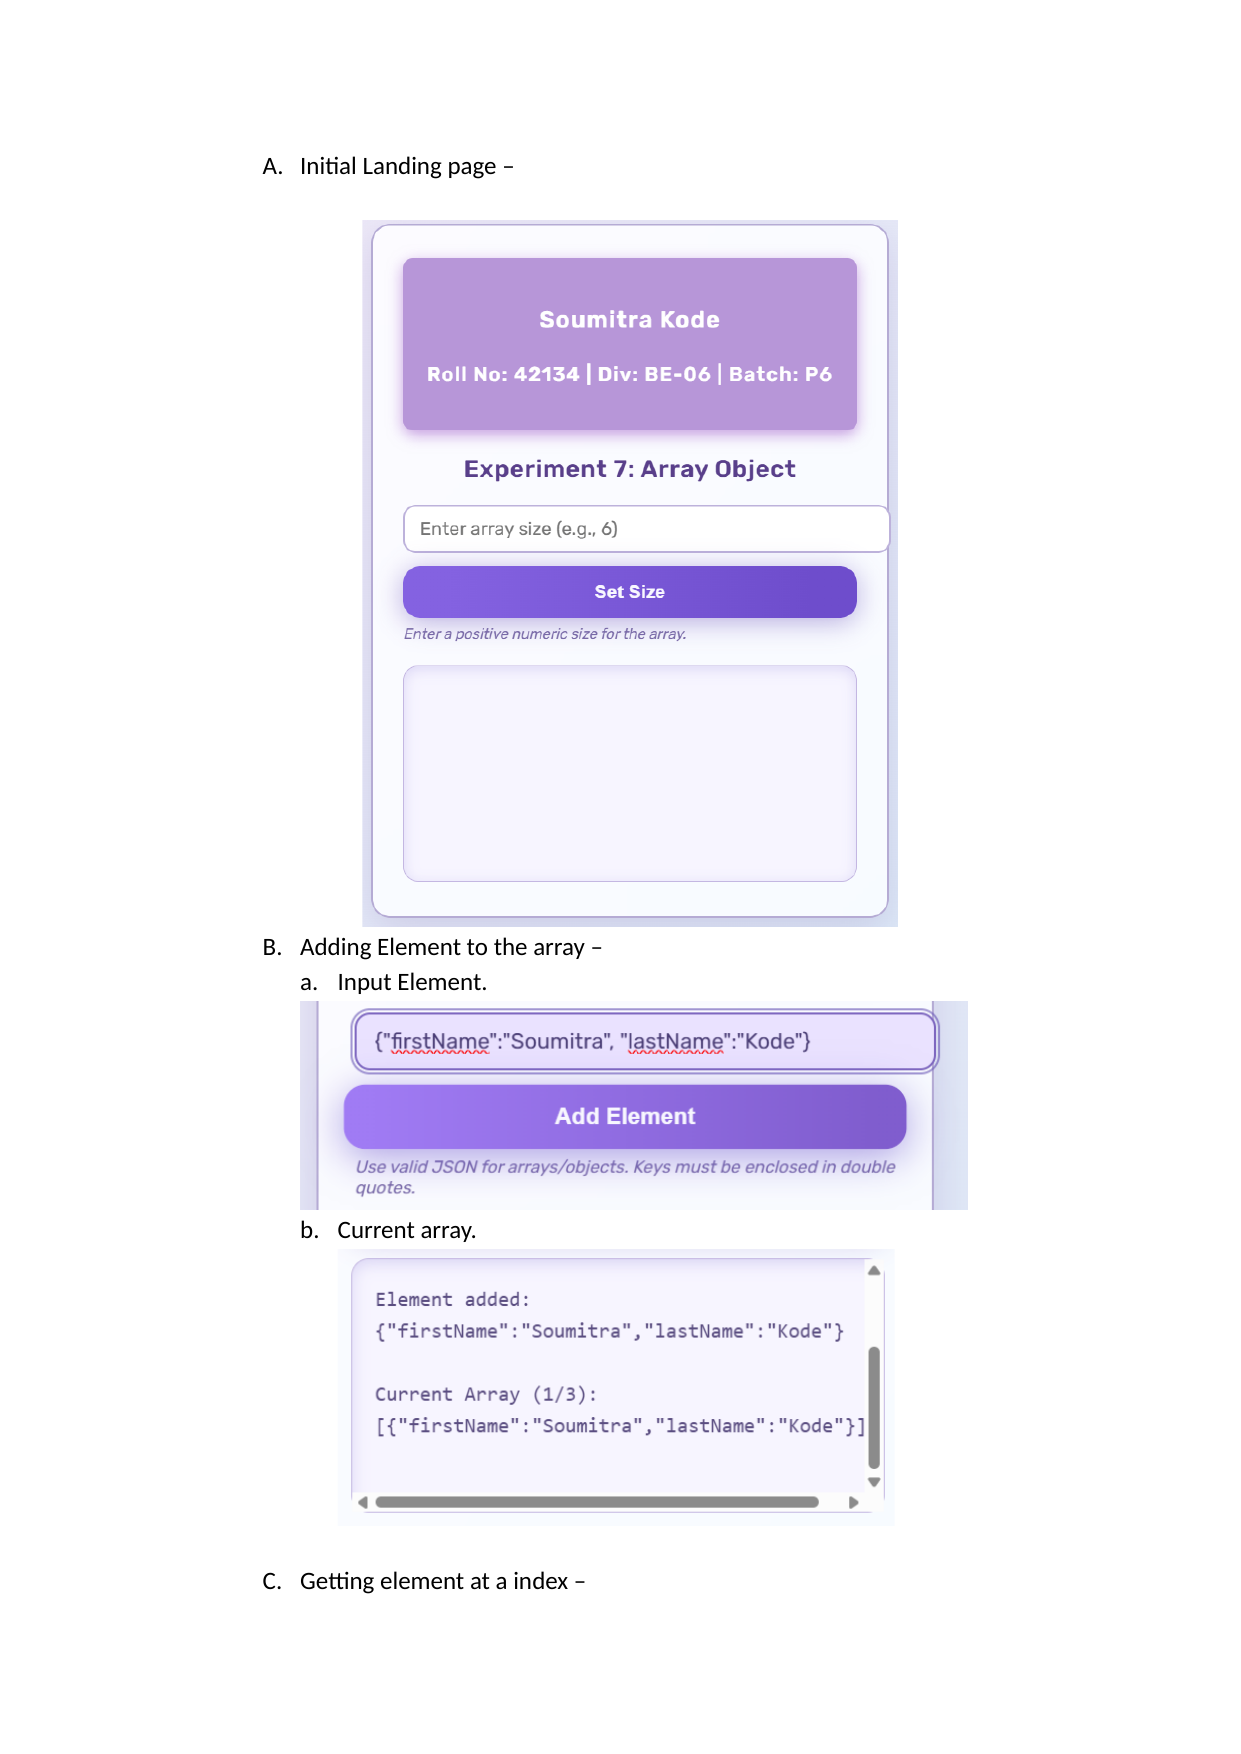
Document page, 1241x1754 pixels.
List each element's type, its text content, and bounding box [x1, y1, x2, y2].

list Input Element. [300, 966, 1090, 997]
picture [337, 1249, 895, 1526]
list Current array. [300, 1214, 1090, 1245]
picture [300, 1001, 968, 1210]
list Initial Landing page – [262, 150, 1090, 181]
list Adding Element to the array – [262, 931, 1090, 962]
picture [362, 220, 898, 927]
list Getting element at a index – [262, 1565, 1090, 1596]
